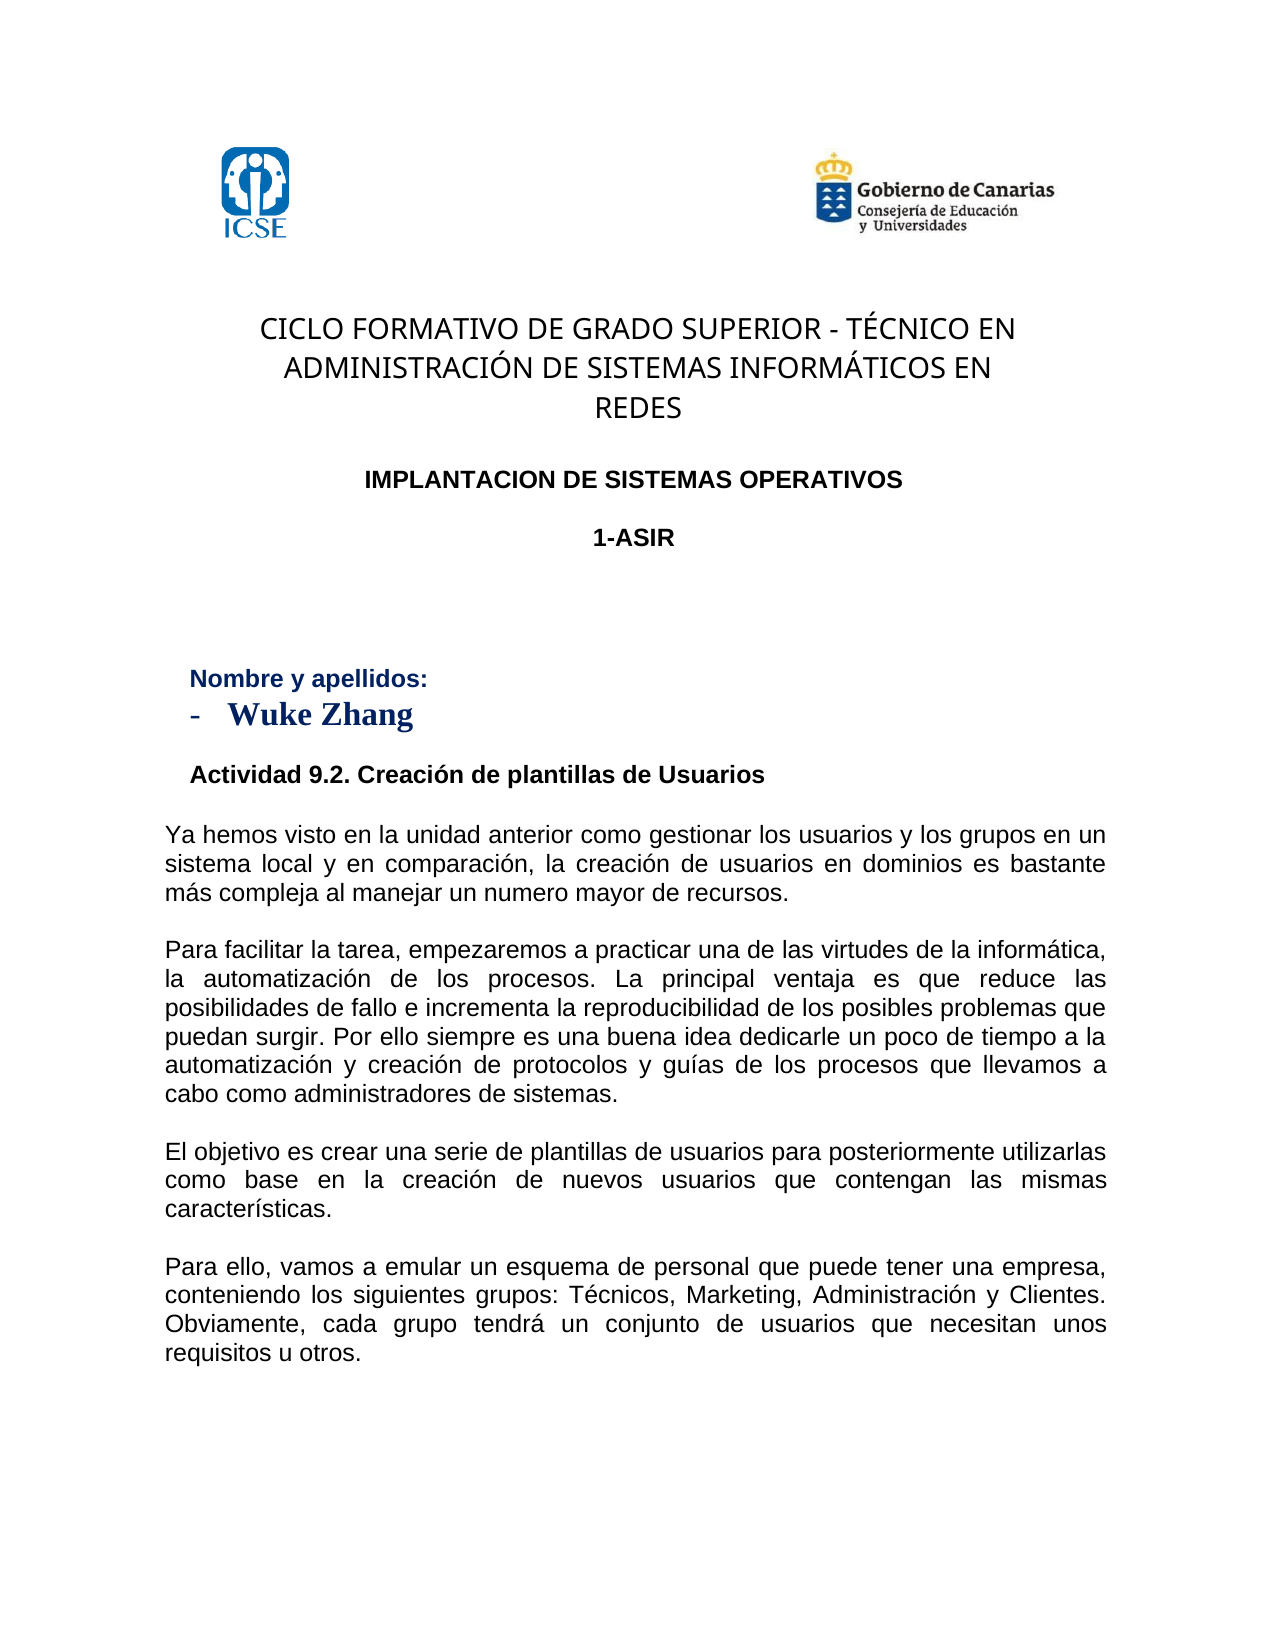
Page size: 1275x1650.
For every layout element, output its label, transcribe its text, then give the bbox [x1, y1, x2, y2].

picture [221, 147, 289, 238]
subtitle 1-ASIR [250, 522, 1018, 551]
subtitle Nombre y apellidos: [177, 664, 1108, 693]
text El objetivo es crear una serie de plantillas de usuarios para posteriormente utilizarlas como base en la creación de nuevos usuarios que contengan las mismas características. [164, 1137, 1108, 1223]
text Para facilitar la tarea, empezaremos a practicar una de las virtudes de la informática, la automatización de los procesos. La principal ventaja es que reduce las posibilidades de fallo e incrementa la reproducibilidad de los posibles problemas que puedan surgir. Por ello siempre es una buena idea dedicarle un poco de tiempo a la automatización y creación de protocolos y guías de los procesos que llevamos a cabo como administradores de sistemas. [164, 935, 1108, 1108]
subtitle IMPLANTACION DE SISTEMAS OPERATIVOS [250, 465, 1018, 494]
text Para ello, vamos a emular un esquema de personal que puede tener una empresa, conteniendo los siguientes grupos: Técnicos, Marketing, Administración y Clientes. Obviamente, cada grupo tendrá un conjunto de usuarios que necesitan unos requisitos u otros. [164, 1252, 1108, 1367]
text Ya hemos visto en la unidad anterior como gestionar los usuarios y los grupos en un sistema local y en comparación, la creación de usuarios en dominios es bastante más compleja al manejar un numero mayor de recursos. [164, 820, 1108, 907]
picture [812, 148, 1059, 238]
subtitle Actividad 9.2. Creación de plantillas de Usuarios [177, 760, 1108, 789]
text CICLO FORMATIVO DE GRADO SUPERIOR - TÉCNICO EN ADMINISTRACIÓN DE SISTEMAS INFORMÁTICOS EN REDES [258, 308, 1018, 427]
title Wuke Zhang [189, 694, 1108, 732]
